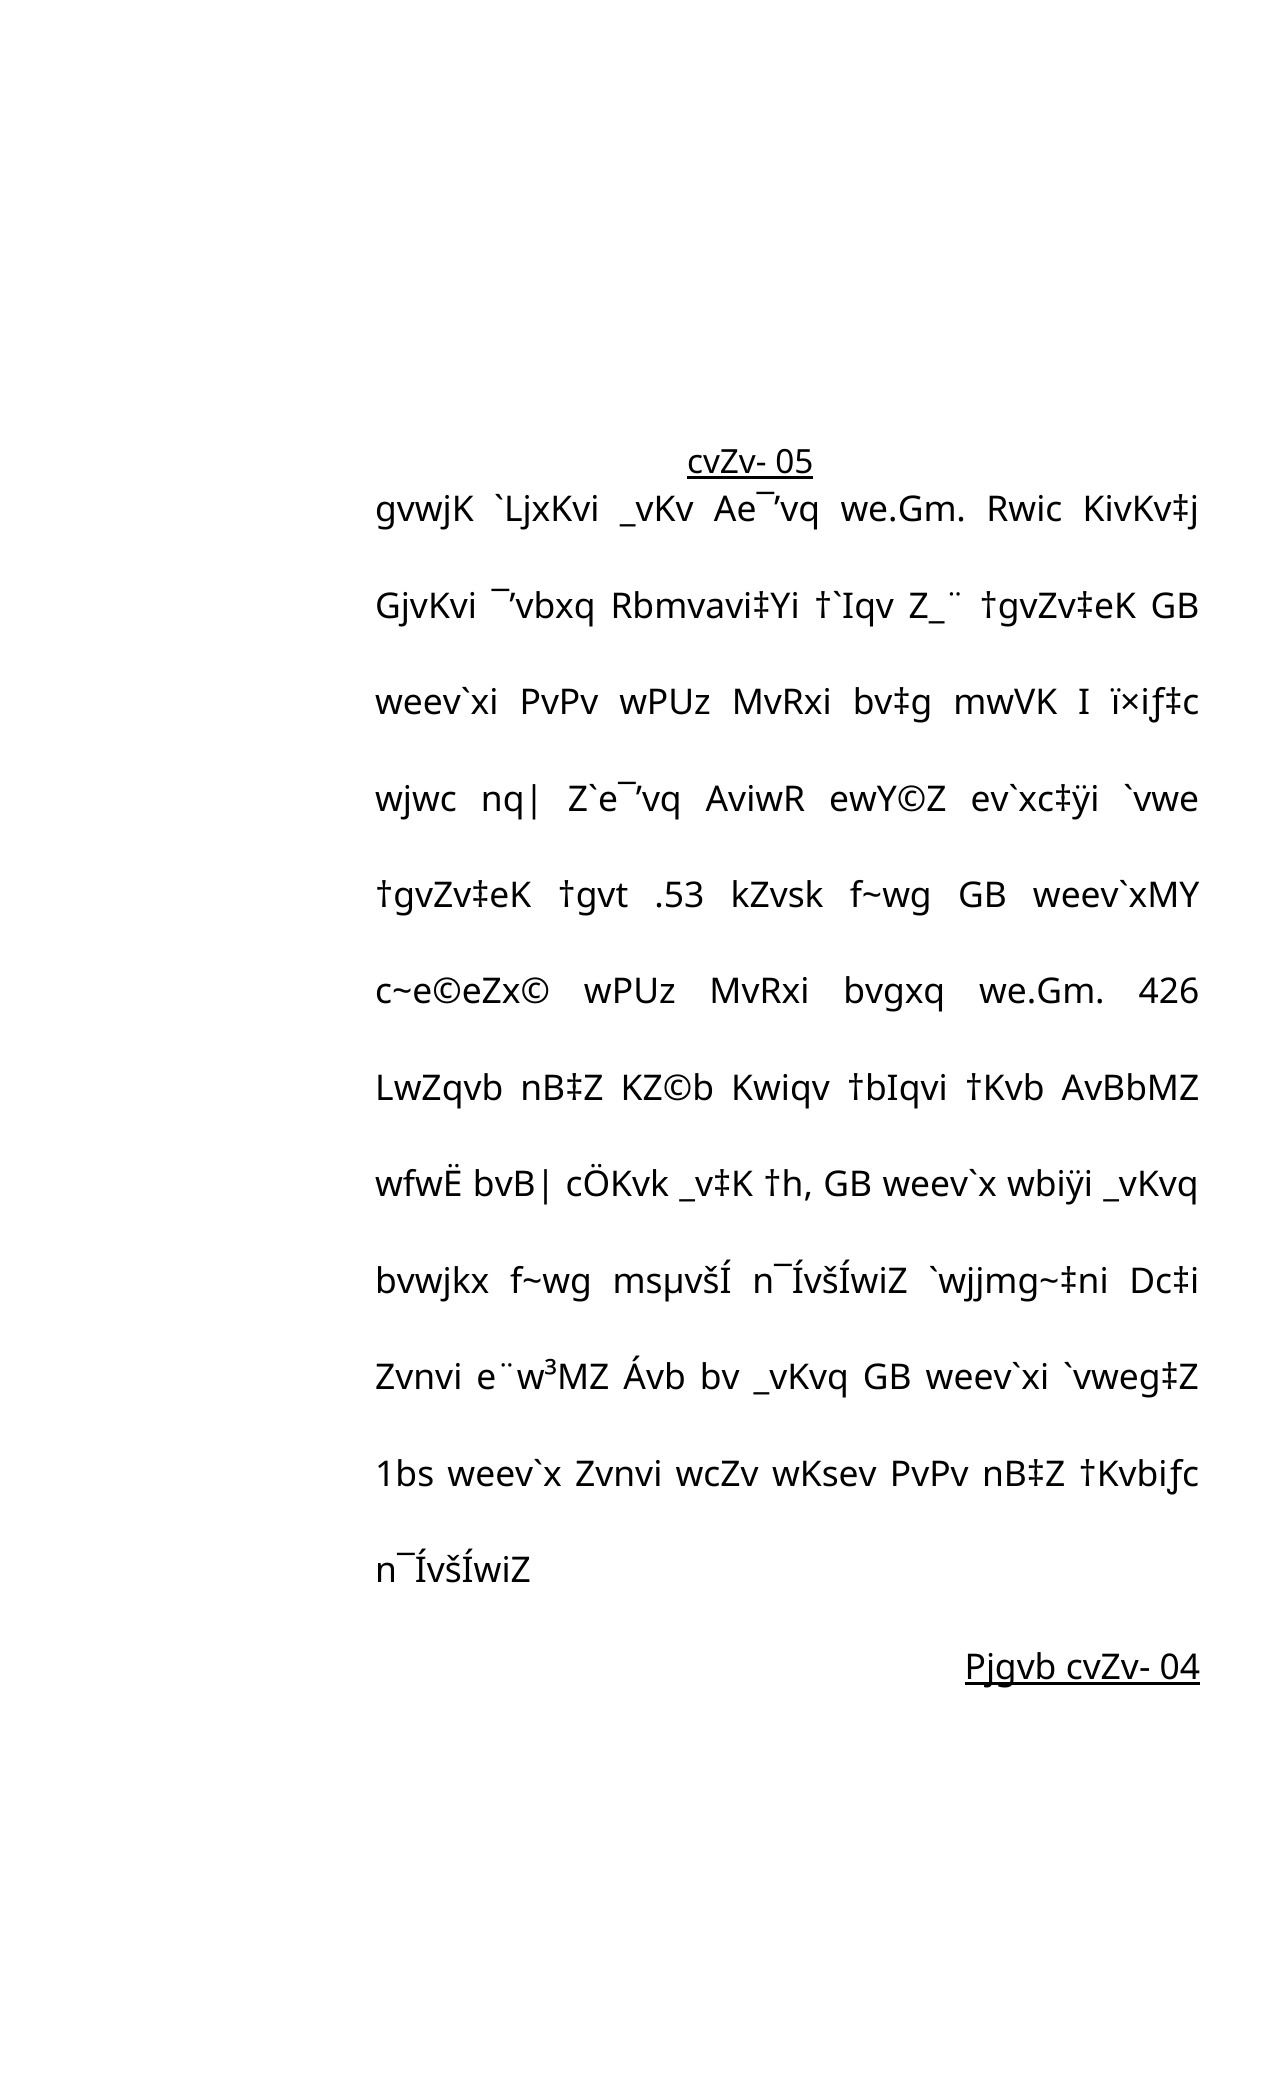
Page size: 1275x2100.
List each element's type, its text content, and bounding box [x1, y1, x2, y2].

list Pjgvb cvZv- 04 [375, 1641, 1200, 1689]
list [375, 484, 1200, 1593]
